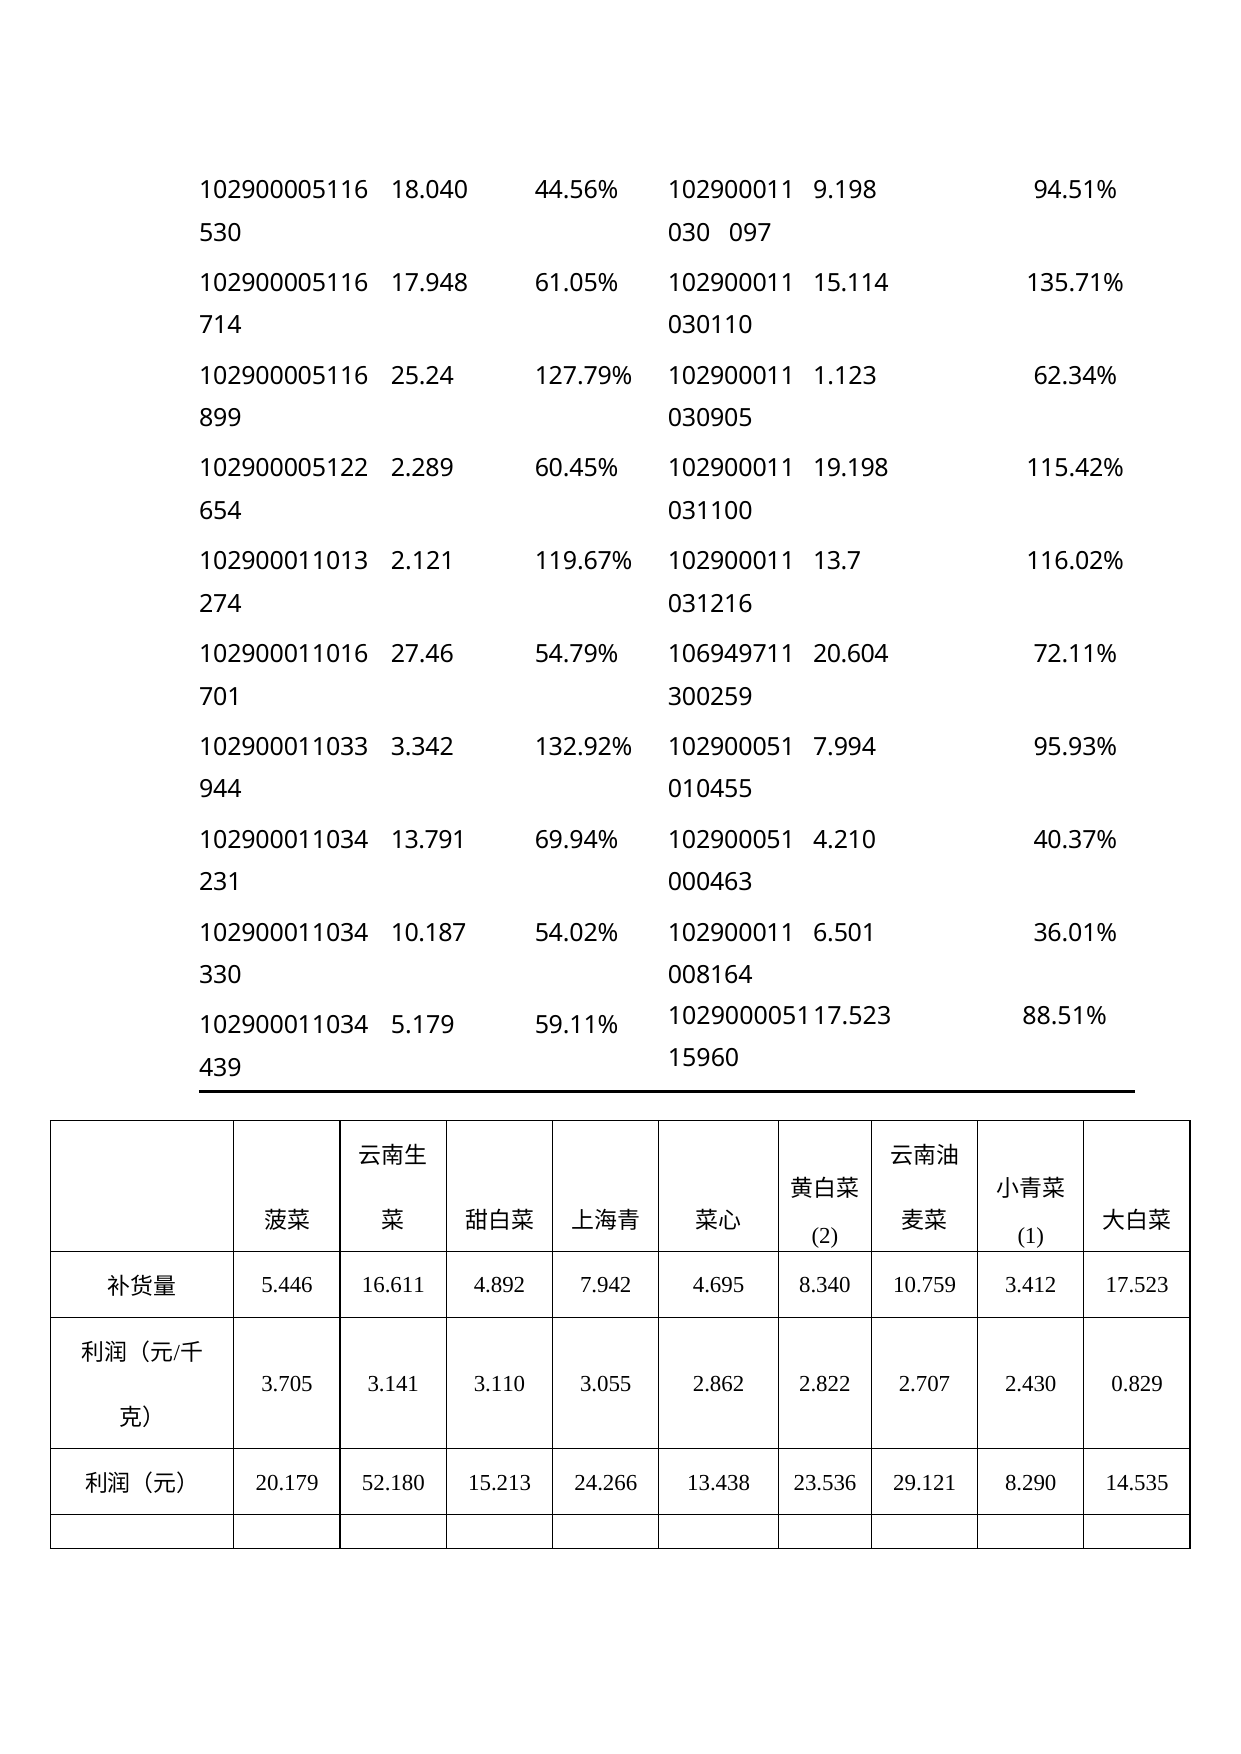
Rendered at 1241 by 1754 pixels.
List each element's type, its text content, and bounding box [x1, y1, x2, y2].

table_cell 20.179 [234, 1449, 339, 1514]
table_cell 102900011034439 [199, 997, 391, 1090]
table_cell 4.695 [659, 1252, 778, 1317]
table_cell [341, 1515, 446, 1548]
table_cell 127.79% [535, 348, 668, 440]
table_cell 54.02% [535, 905, 668, 997]
table_cell 119.67% [535, 533, 668, 626]
table_cell [978, 1515, 1083, 1548]
table_cell 8.340 [779, 1252, 871, 1317]
table_cell 44.56% [535, 162, 668, 255]
table_cell 69.94% [535, 812, 668, 904]
table_cell 54.79% [535, 626, 668, 719]
table_cell 102900011034231 [199, 812, 391, 904]
table_cell 5.446 [234, 1252, 339, 1317]
table_cell 88.51% [966, 997, 1135, 1090]
table_cell 2.862 [659, 1318, 778, 1448]
table_cell 27.46 [391, 626, 534, 719]
table_header 菠菜 [234, 1121, 339, 1251]
table_cell 2.289 [391, 440, 534, 533]
table_cell 116.02% [966, 533, 1135, 626]
table_cell 15.114 [813, 255, 966, 348]
table_cell 61.05% [535, 255, 668, 348]
table_header 云南生菜 [341, 1121, 446, 1251]
table_cell 3.705 [234, 1318, 339, 1448]
table_cell [234, 1515, 339, 1548]
table_cell 利润（元/千克） [51, 1318, 233, 1448]
table_cell 25.24 [391, 348, 534, 440]
table_cell 135.71% [966, 255, 1135, 348]
table_cell 补货量 [51, 1252, 233, 1317]
table_cell 102900011030110 [668, 255, 813, 348]
table_cell 72.11% [966, 626, 1135, 719]
table_cell 59.11% [535, 997, 668, 1090]
table_cell 40.37% [966, 812, 1135, 904]
table_cell 3.141 [341, 1318, 446, 1448]
table_header 黄白菜(2) [779, 1121, 871, 1251]
table_cell 1029000051 15960 [668, 997, 813, 1090]
table_cell 2.430 [978, 1318, 1083, 1448]
table_cell 10.759 [872, 1252, 977, 1317]
table_cell 24.266 [553, 1449, 658, 1514]
table_cell 23.536 [779, 1449, 871, 1514]
table_cell 102900005122654 [199, 440, 391, 533]
table_cell 3.110 [447, 1318, 552, 1448]
table_cell 95.93% [966, 719, 1135, 812]
table_cell 29.121 [872, 1449, 977, 1514]
table_cell [51, 1515, 233, 1548]
table_cell 13.7 [813, 533, 966, 626]
table_cell 102900011033944 [199, 719, 391, 812]
table_cell 1.123 [813, 348, 966, 440]
table_cell 102900011030905 [668, 348, 813, 440]
table_header 上海青 [553, 1121, 658, 1251]
table_cell 17.523 [813, 997, 966, 1090]
table_cell 0.829 [1084, 1318, 1189, 1448]
table_header 小青菜(1) [978, 1121, 1083, 1251]
table_cell 17.523 [1084, 1252, 1189, 1317]
table_cell 102900011013274 [199, 533, 391, 626]
table_cell 2.707 [872, 1318, 977, 1448]
table_header 大白菜 [1084, 1121, 1189, 1251]
table_cell 102900051000463 [668, 812, 813, 904]
table_cell 9.198 [813, 162, 966, 255]
table_cell 3.342 [391, 719, 534, 812]
table_cell 18.040 [391, 162, 534, 255]
table_cell 106949711300259 [668, 626, 813, 719]
table_cell 4.892 [447, 1252, 552, 1317]
table_cell 60.45% [535, 440, 668, 533]
table_cell 102900005116714 [199, 255, 391, 348]
table_cell 13.791 [391, 812, 534, 904]
table_cell 10.187 [391, 905, 534, 997]
table_cell 102900011034330 [199, 905, 391, 997]
table_cell 132.92% [535, 719, 668, 812]
table_cell 102900005116530 [199, 162, 391, 255]
table_cell [447, 1515, 552, 1548]
table_cell 5.179 [391, 997, 534, 1090]
table_cell 102900011008164 [668, 905, 813, 997]
table_cell [553, 1515, 658, 1548]
table_cell 16.611 [341, 1252, 446, 1317]
table_cell [659, 1515, 778, 1548]
table_cell 7.994 [813, 719, 966, 812]
table_cell 102900005116899 [199, 348, 391, 440]
table_cell 14.535 [1084, 1449, 1189, 1514]
table_cell 102900011016701 [199, 626, 391, 719]
table_cell 13.438 [659, 1449, 778, 1514]
table_cell 94.51% [966, 162, 1135, 255]
table_cell 15.213 [447, 1449, 552, 1514]
table_header 云南油麦菜 [872, 1121, 977, 1251]
table_header 甜白菜 [447, 1121, 552, 1251]
table_cell 6.501 [813, 905, 966, 997]
table_cell 62.34% [966, 348, 1135, 440]
table_cell 19.198 [813, 440, 966, 533]
table_cell 4.210 [813, 812, 966, 904]
table_header 菜心 [659, 1121, 778, 1251]
table_cell [872, 1515, 977, 1548]
table_cell 7.942 [553, 1252, 658, 1317]
table_cell [779, 1515, 871, 1548]
table_cell 36.01% [966, 905, 1135, 997]
table_cell 3.055 [553, 1318, 658, 1448]
table_cell 52.180 [341, 1449, 446, 1514]
table_cell 利润（元） [51, 1449, 233, 1514]
table_cell [1084, 1515, 1189, 1548]
table_cell 2.822 [779, 1318, 871, 1448]
table_cell 2.121 [391, 533, 534, 626]
table_cell 8.290 [978, 1449, 1083, 1514]
table_cell 102900011031216 [668, 533, 813, 626]
table_cell 17.948 [391, 255, 534, 348]
table_header [51, 1121, 233, 1251]
table_cell 20.604 [813, 626, 966, 719]
table_cell 102900051010455 [668, 719, 813, 812]
table_cell 115.42% [966, 440, 1135, 533]
table_cell 102900011030 097 [668, 162, 813, 255]
table_cell 3.412 [978, 1252, 1083, 1317]
table_cell 102900011031100 [668, 440, 813, 533]
